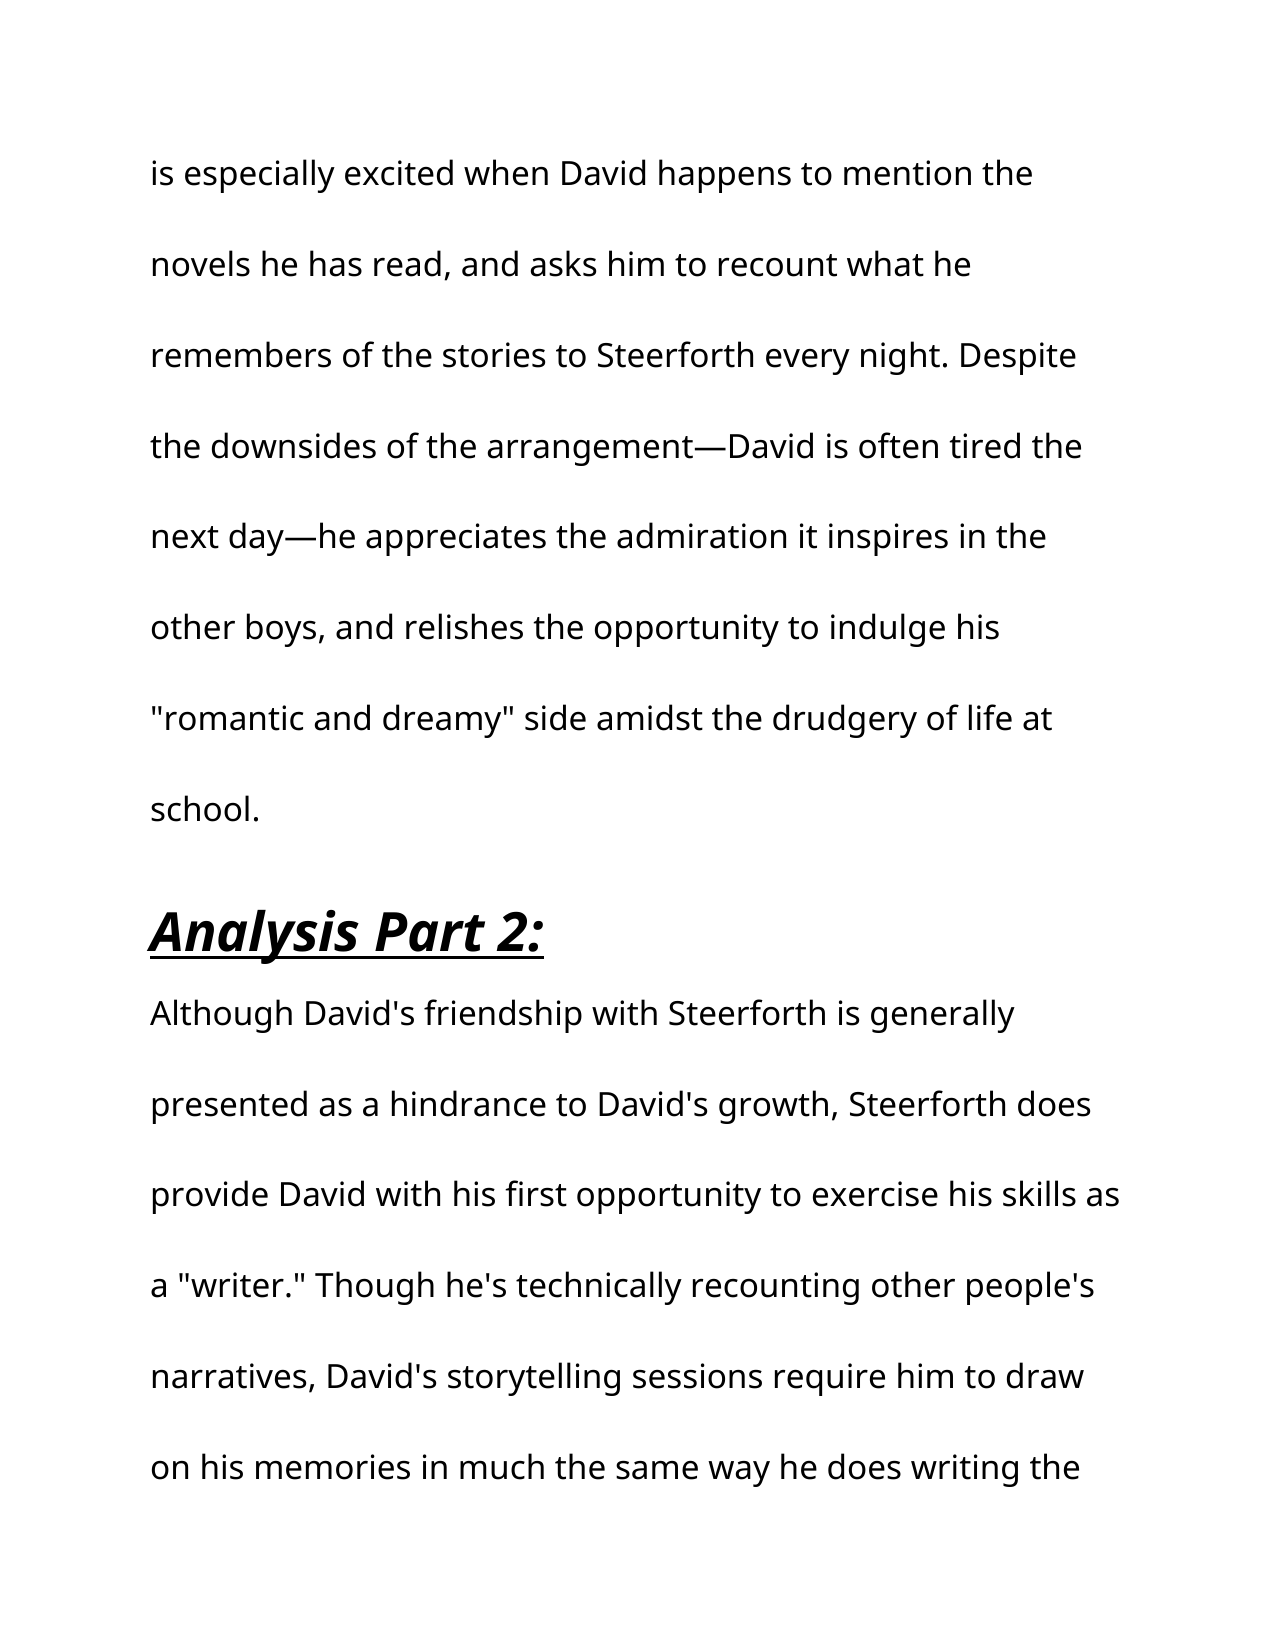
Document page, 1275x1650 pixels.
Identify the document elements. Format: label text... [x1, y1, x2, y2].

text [150, 989, 1125, 1489]
text Analysis Part 2: [150, 893, 1125, 967]
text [150, 150, 1125, 831]
